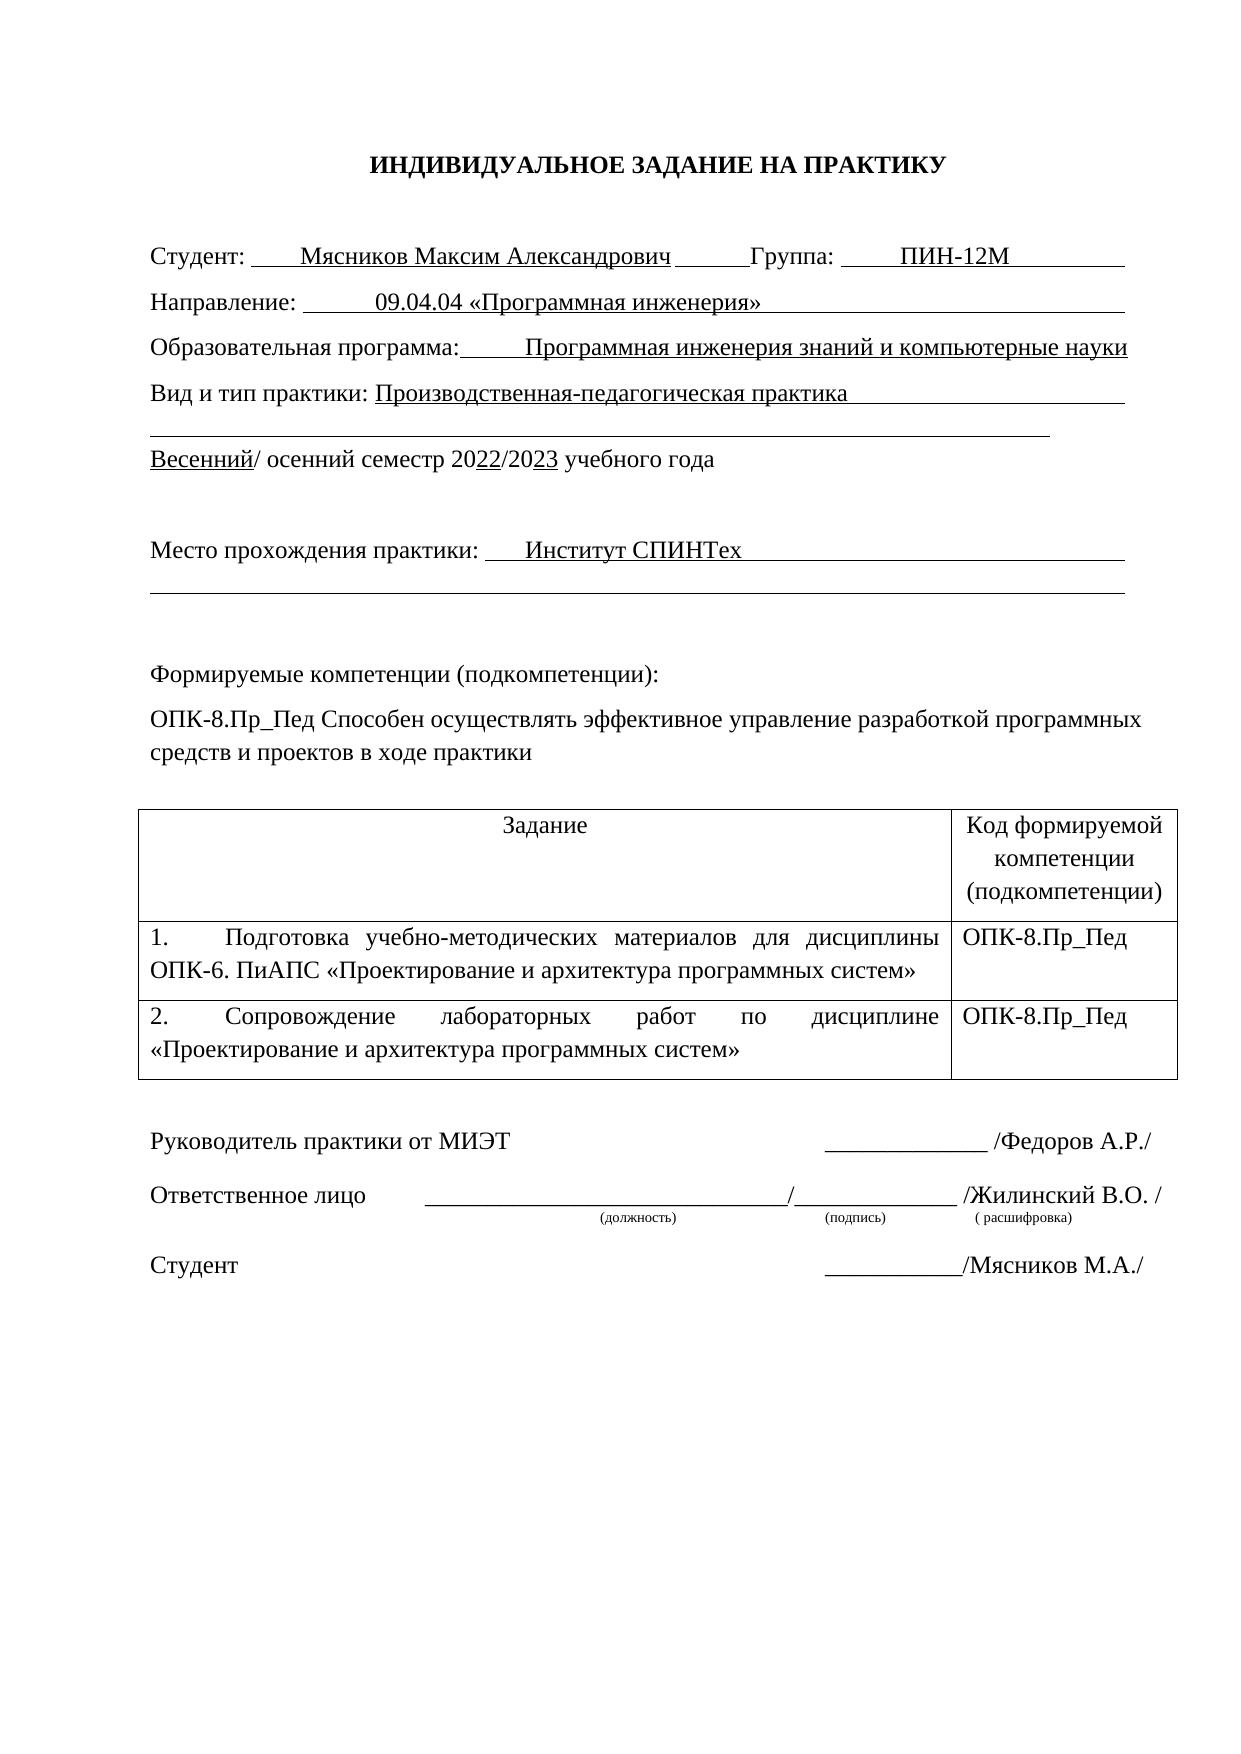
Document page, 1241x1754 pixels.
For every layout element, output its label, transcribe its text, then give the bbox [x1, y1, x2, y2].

table_cell ОПК-8.Пр_Пед [952, 922, 1177, 1000]
text ОПК-8.Пр_Пед Способен осуществлять эффективное управление разработкой программных средств и проектов в ходе практики [150, 704, 1166, 766]
text Формируемые компетенции (подкомпетенции): [150, 659, 1166, 687]
text Место прохождения практики: Институт СПИНТех [150, 535, 1166, 596]
text Направление: 09.04.04 «Программная инженерия» [150, 287, 1166, 315]
text Весенний/ осенний семестр 2022/2023 учебного года [150, 444, 1166, 472]
text ИНДИВИДУАЛЬНОЕ ЗАДАНИЕ НА ПРАКТИКУ [150, 150, 1166, 179]
table_cell ОПК-8.Пр_Пед [952, 1001, 1177, 1079]
text (должность) (подпись) ( расшифровка) [150, 1208, 1166, 1225]
text Руководитель практики от МИЭТ _____________ /Федоров А.Р./ [150, 1126, 1166, 1155]
text Вид и тип практики: Производственная-педагогическая практика [150, 378, 1166, 439]
text Студент ___________/Мясников М.А./ [150, 1250, 1166, 1279]
table_cell Сопровождение лабораторных работ по дисциплине «Проектирование и архитектура программных систем» [139, 1001, 951, 1079]
text Ответственное лицо _____________________________/_____________ /Жилинский В.О. / [150, 1180, 1166, 1208]
text Образовательная программа: Программная инженерия знаний и компьютерные науки [150, 332, 1166, 361]
table_header Задание [139, 810, 951, 921]
text Студент: Мясников Максим Александрович Группа: ПИН-12М [150, 241, 1166, 270]
table_header Код формируемой компетенции (подкомпетенции) [952, 810, 1177, 921]
table_cell Подготовка учебно-методических материалов для дисциплины ОПК-6. ПиАПС «Проектирование и архитектура программных систем» [139, 922, 951, 1000]
